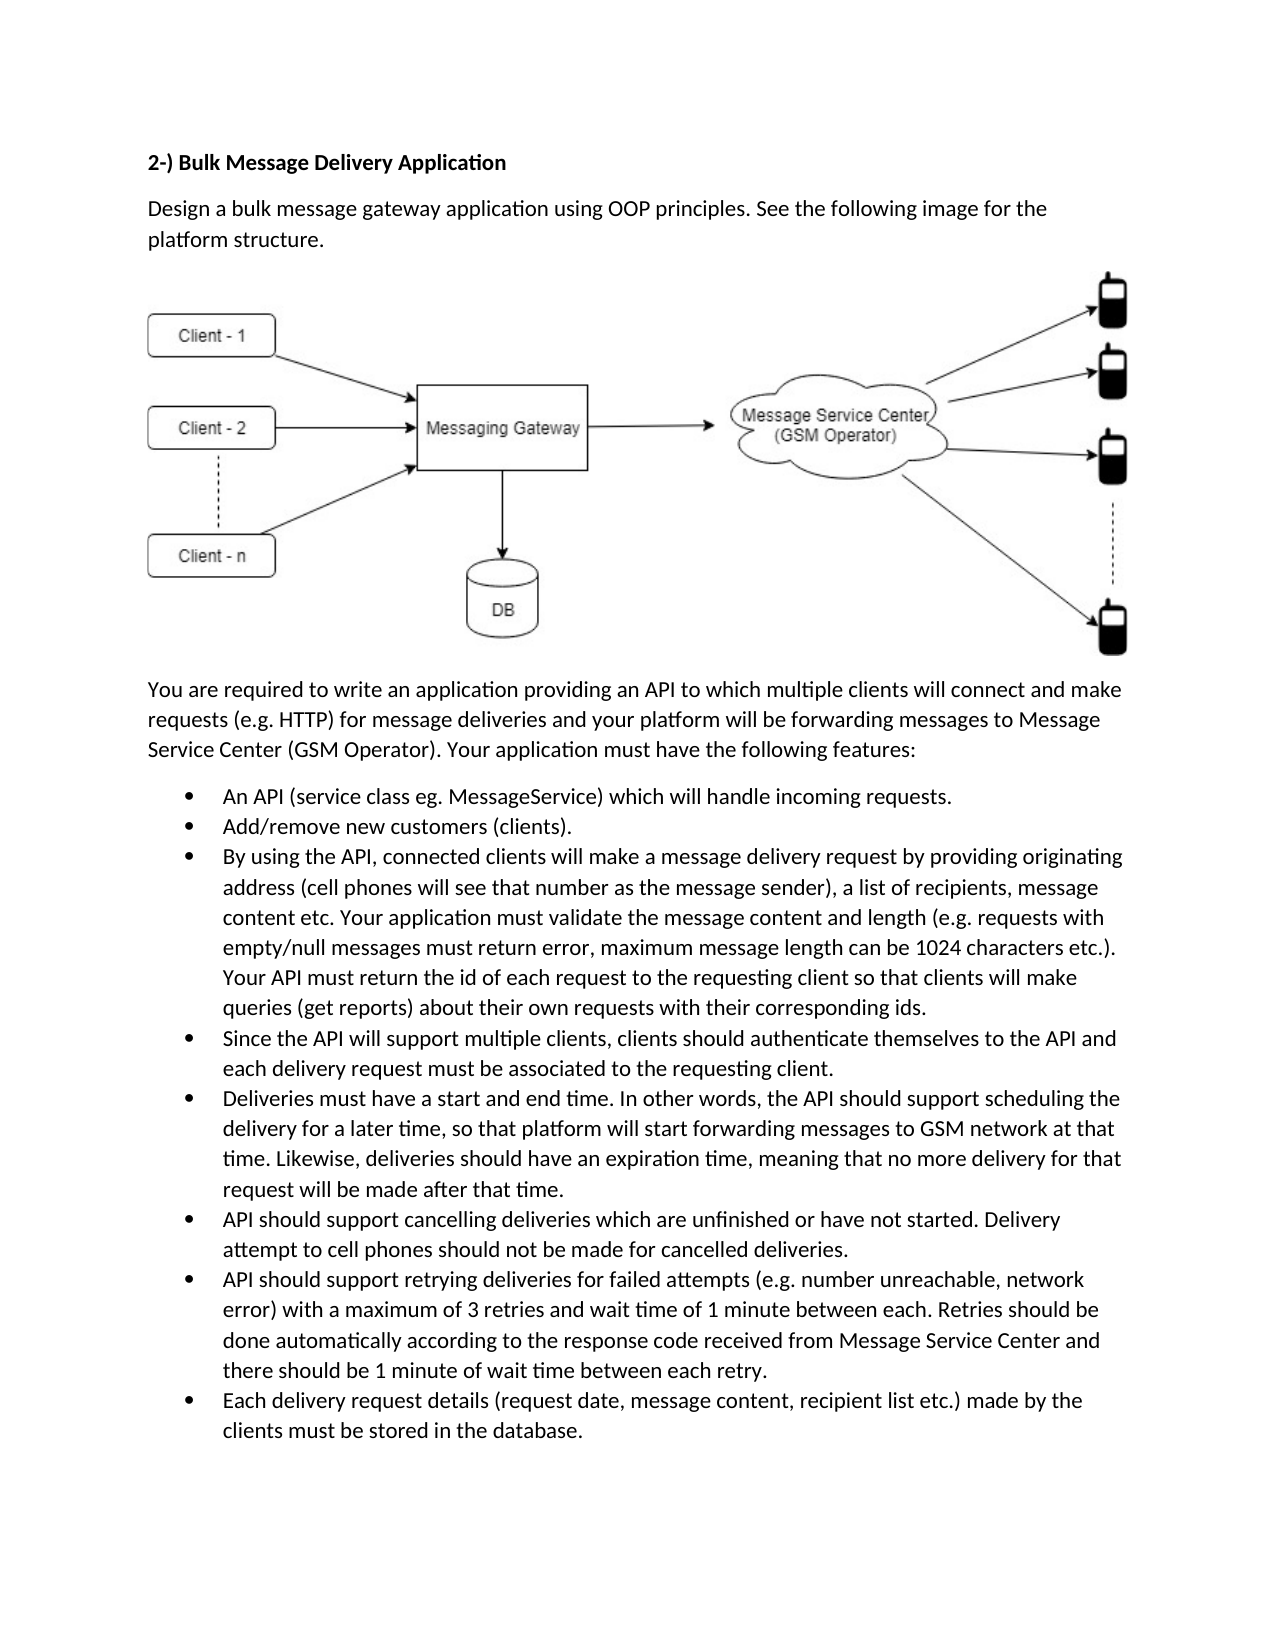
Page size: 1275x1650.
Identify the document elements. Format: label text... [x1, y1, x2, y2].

text You are required to write an application providing an API to which multiple clients will connect and make requests (e.g. HTTP) for message deliveries and your platform will be forwarding messages to Message Service Center (GSM Operator). Your application must have the following features: [148, 675, 1127, 763]
picture [147, 271, 1128, 656]
text Design a bulk message gateway application using OOP principles. See the following image for the platform structure. [148, 194, 1127, 253]
list API should support retrying deliveries for failed attempts (e.g. number unreachable, network error) with a maximum of 3 retries and wait time of 1 minute between each. Retries should be done automatically according to the response code received from Message Service Center and there should be 1 minute of wait time between each retry. [185, 1265, 1127, 1384]
list An API (service class eg. MessageService) which will handle incoming requests. [185, 782, 1127, 810]
list Each delivery request details (request date, message content, recipient list etc.) made by the clients must be stored in the database. [185, 1386, 1127, 1444]
list By using the API, connected clients will make a message delivery request by providing originating address (cell phones will see that number as the message sender), a list of recipients, message content etc. Your application must validate the message content and length (e.g. requests with empty/null messages must return error, maximum message length can be 1024 characters etc.). Your API must return the id of each request to the requesting client so that clients will make queries (get reports) about their own requests with their corresponding ids. [185, 842, 1127, 1021]
list API should support cancelling deliveries which are unfinished or have not started. Delivery attempt to cell phones should not be made for cancelled deliveries. [185, 1205, 1127, 1263]
list Deliveries must have a start and end time. In other words, the API should support scheduling the delivery for a later time, so that platform will start forwarding messages to GSM network at that time. Likewise, deliveries should have an expiration time, meaning that no more delivery for that request will be made after that time. [185, 1084, 1127, 1203]
list Since the API will support multiple clients, clients should authenticate themselves to the API and each delivery request must be associated to the requesting client. [185, 1024, 1127, 1082]
list Add/remove new customers (clients). [185, 812, 1127, 840]
text 2-) Bulk Message Delivery Application [148, 148, 1127, 176]
